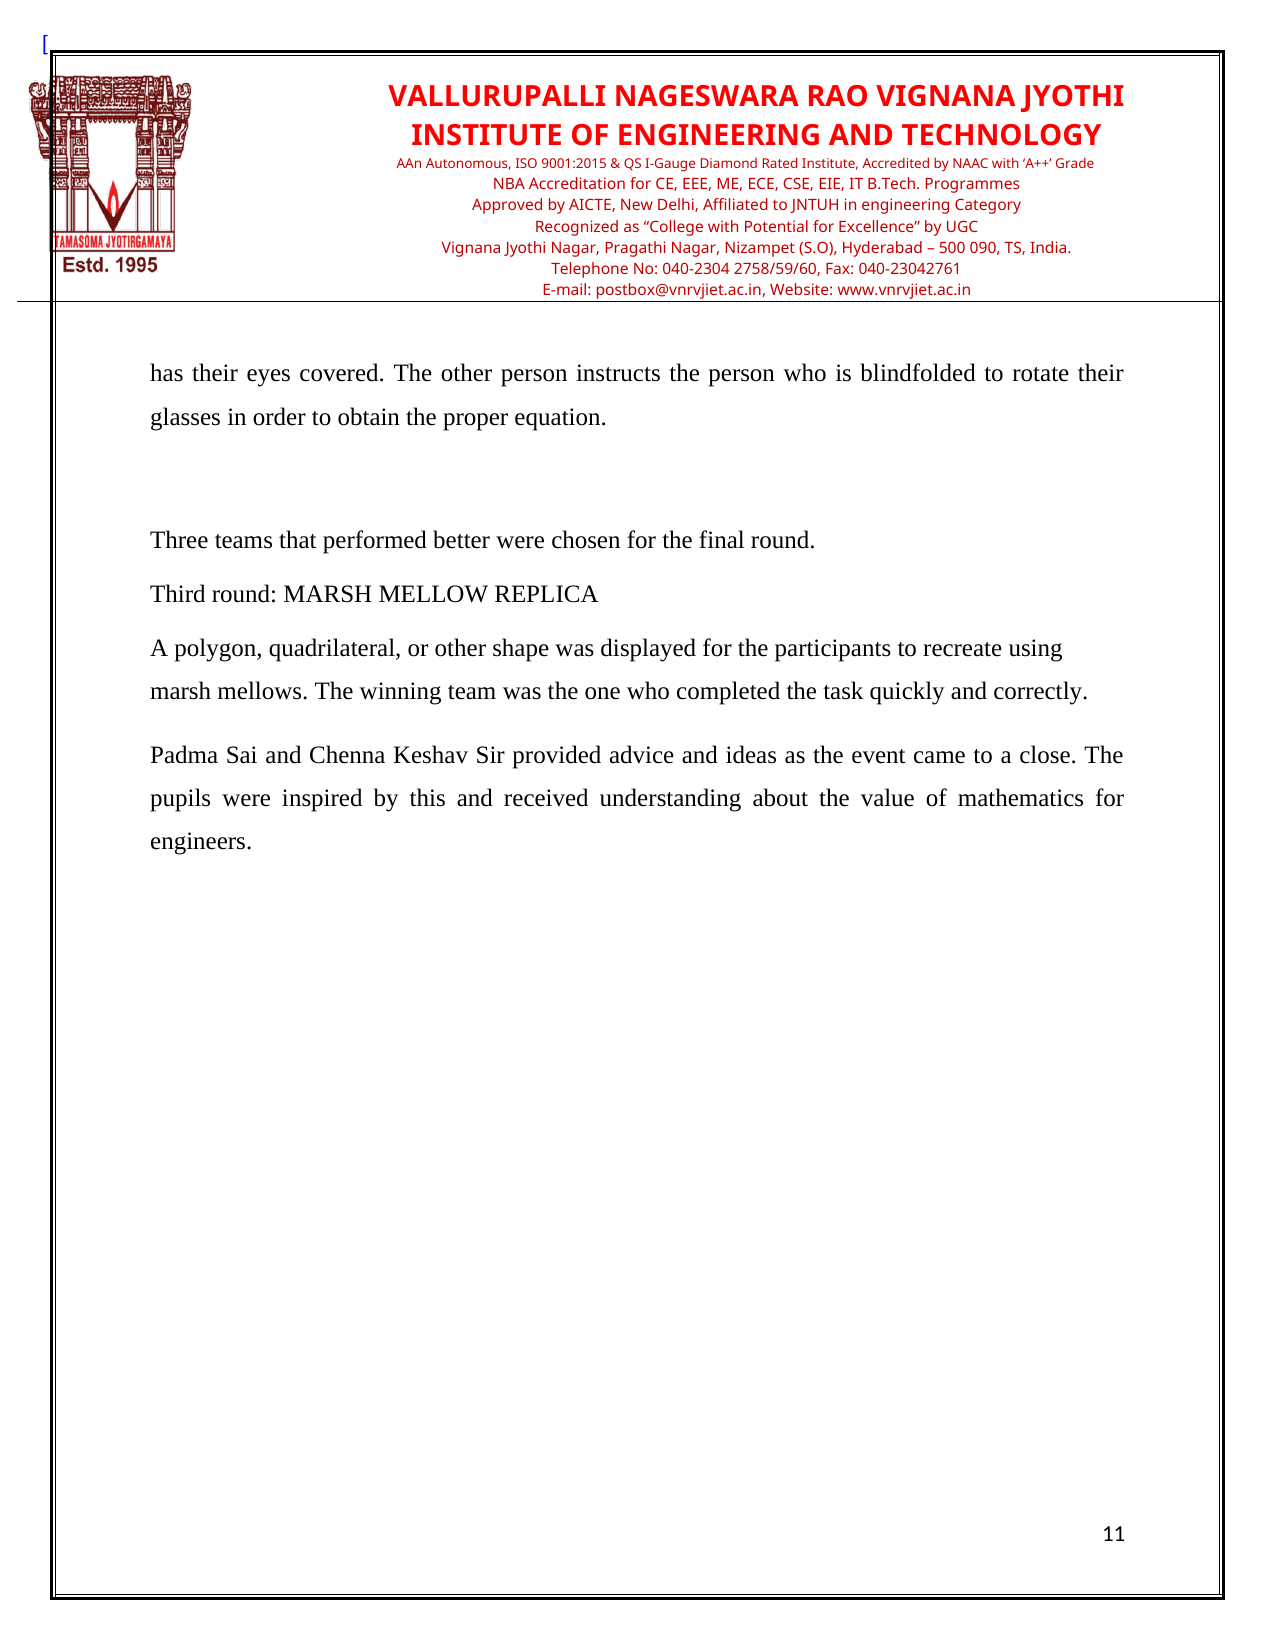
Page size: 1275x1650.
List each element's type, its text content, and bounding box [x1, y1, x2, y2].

text Three teams that performed better were chosen for the final round. [150, 525, 1125, 554]
text A polygon, quadrilateral, or other shape was displayed for the participants to recreate using marsh mellows. The winning team was the one who completed the task quickly and correctly. [150, 633, 1125, 704]
picture [56, 75, 192, 273]
picture [28, 75, 50, 273]
text Third round: MARSH MELLOW REPLICA [150, 579, 1125, 608]
text Padma Sai and Chenna Keshav Sir provided advice and ideas as the event came to a close. The pupils were inspired by this and received understanding about the value of mathematics for engineers. [150, 740, 1125, 855]
